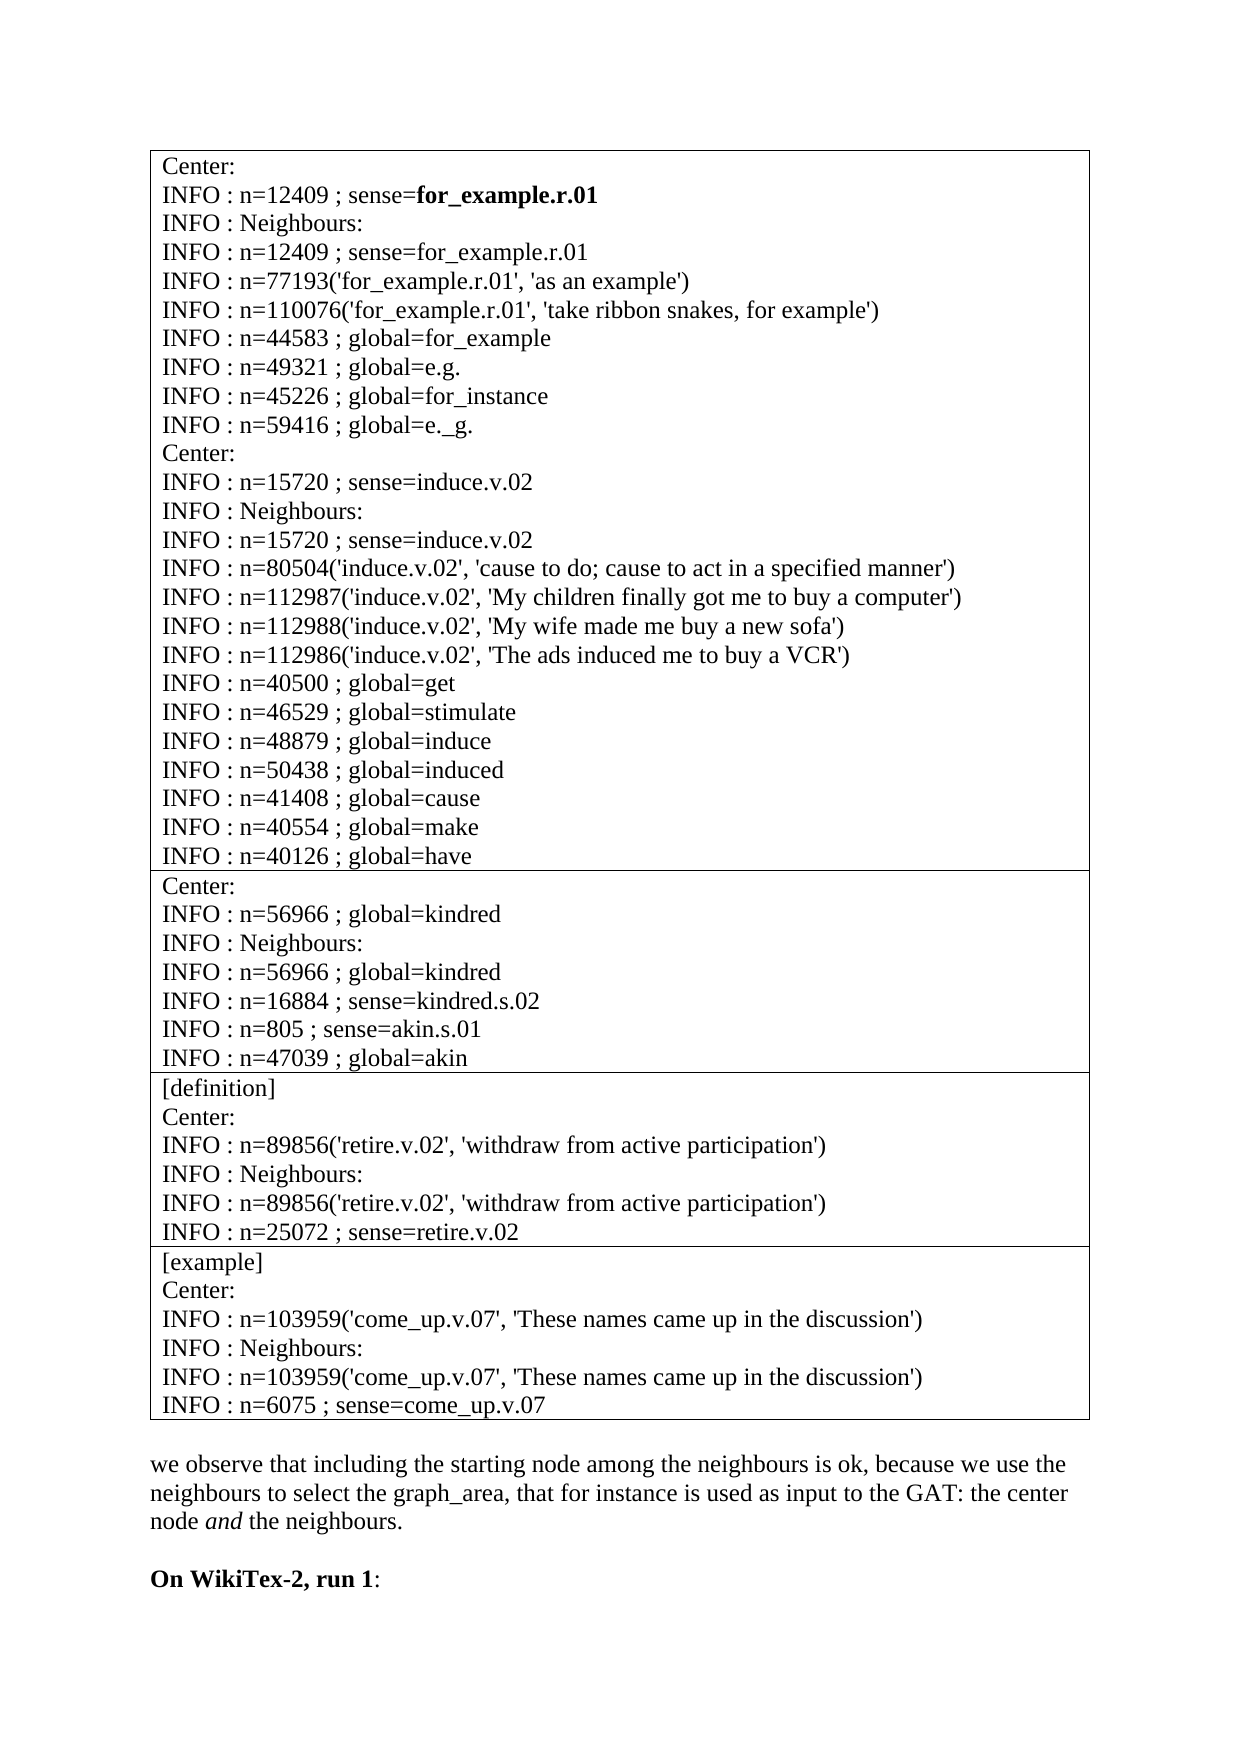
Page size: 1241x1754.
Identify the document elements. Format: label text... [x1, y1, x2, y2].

table_cell [example] Center: INFO : n=103959('come_up.v.07', 'These names came up in the discussion') INFO : Neighbours: INFO : n=103959('come_up.v.07', 'These names came up in the discussion') INFO : n=6075 ; sense=come_up.v.07 [151, 1247, 1089, 1419]
text On WikiTex-2, run 1: [150, 1564, 1090, 1593]
table_header Center: INFO : n=12409 ; sense=for_example.r.01 INFO : Neighbours: INFO : n=12409 ; sense=for_example.r.01 INFO : n=77193('for_example.r.01', 'as an example') INFO : n=110076('for_example.r.01', 'take ribbon snakes, for example') INFO : n=44583 ; global=for_example INFO : n=49321 ; global=e.g. INFO : n=45226 ; global=for_instance INFO : n=59416 ; global=e._g. Center: INFO : n=15720 ; sense=induce.v.02 INFO : Neighbours: INFO : n=15720 ; sense=induce.v.02 INFO : n=80504('induce.v.02', 'cause to do; cause to act in a specified manner') INFO : n=112987('induce.v.02', 'My children finally got me to buy a computer') INFO : n=112988('induce.v.02', 'My wife made me buy a new sofa') INFO : n=112986('induce.v.02', 'The ads induced me to buy a VCR') INFO : n=40500 ; global=get INFO : n=46529 ; global=stimulate INFO : n=48879 ; global=induce INFO : n=50438 ; global=induced INFO : n=41408 ; global=cause INFO : n=40554 ; global=make INFO : n=40126 ; global=have [151, 151, 1089, 870]
text we observe that including the starting node among the neighbours is ok, because we use the neighbours to select the graph_area, that for instance is used as input to the GAT: the center node and the neighbours. [150, 1449, 1090, 1535]
table_cell [definition] Center: INFO : n=89856('retire.v.02', 'withdraw from active participation') INFO : Neighbours: INFO : n=89856('retire.v.02', 'withdraw from active participation') INFO : n=25072 ; sense=retire.v.02 [151, 1073, 1089, 1246]
table_cell Center: INFO : n=56966 ; global=kindred INFO : Neighbours: INFO : n=56966 ; global=kindred INFO : n=16884 ; sense=kindred.s.02 INFO : n=805 ; sense=akin.s.01 INFO : n=47039 ; global=akin [151, 871, 1089, 1072]
